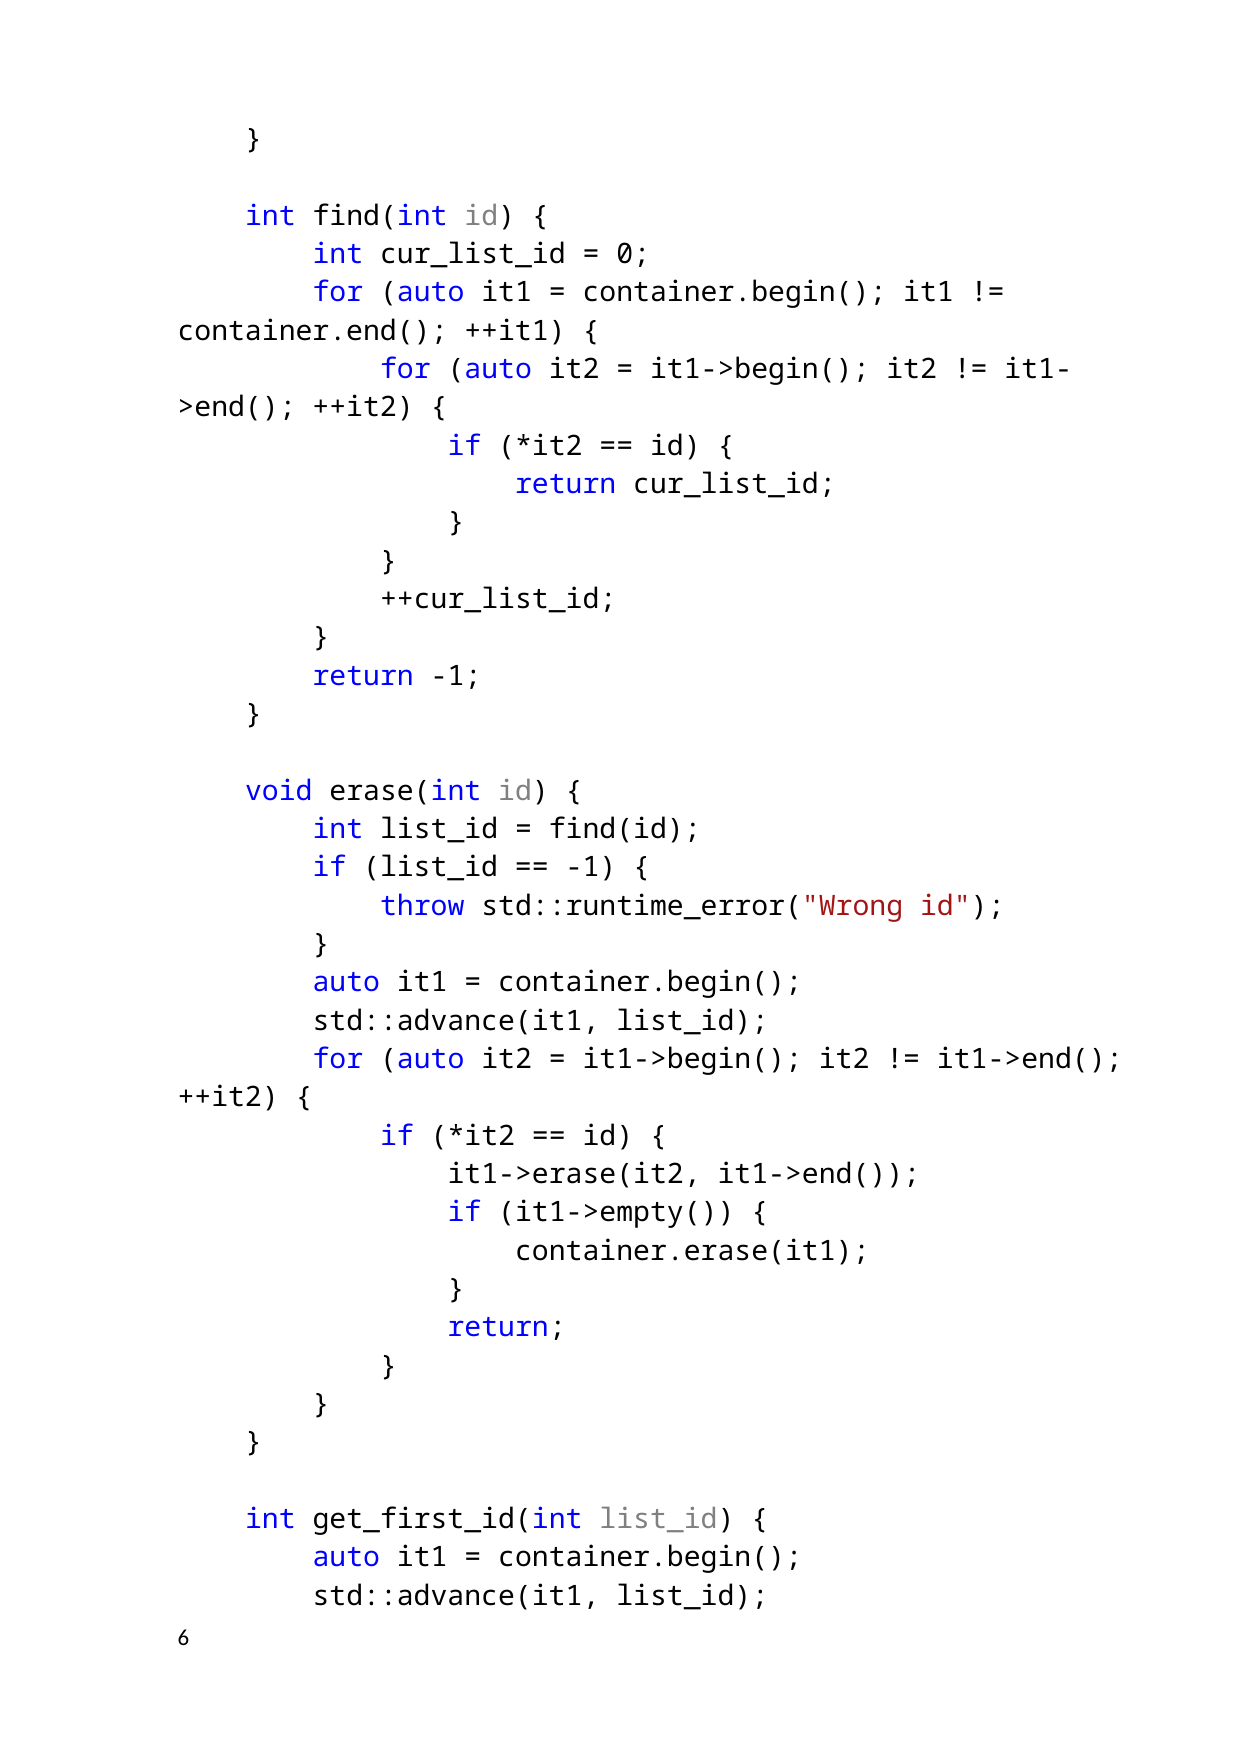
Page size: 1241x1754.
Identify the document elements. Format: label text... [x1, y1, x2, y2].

text if (*it2 == id) { [177, 1115, 1152, 1153]
text container.erase(it1); [177, 1230, 1152, 1268]
text } [177, 1421, 1152, 1460]
text } [177, 501, 1152, 540]
text return -1; [177, 655, 1152, 693]
text int get_first_id(int list_id) { [177, 1498, 1152, 1536]
text } [177, 118, 1152, 156]
text } [177, 1268, 1152, 1306]
text if (list_id == -1) { [177, 846, 1152, 885]
text int list_id = find(id); [177, 808, 1152, 846]
text if (it1->empty()) { [177, 1191, 1152, 1230]
text std::advance(it1, list_id); [177, 1000, 1152, 1038]
text int cur_list_id = 0; [177, 233, 1152, 271]
text } [177, 923, 1152, 961]
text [177, 348, 1152, 425]
text ++cur_list_id; [177, 578, 1152, 616]
text auto it1 = container.begin(); [177, 1536, 1152, 1575]
text int find(int id) { [177, 195, 1152, 233]
text for (auto it2 = it1->begin(); it2 != it1->end(); ++it2) { [177, 1038, 1152, 1115]
text throw std::runtime_error("Wrong id"); [177, 885, 1152, 923]
text } [177, 693, 1152, 731]
text return; [177, 1306, 1152, 1345]
text std::advance(it1, list_id); [177, 1575, 1152, 1613]
text } [177, 540, 1152, 578]
text auto it1 = container.begin(); [177, 961, 1152, 1000]
text return cur_list_id; [177, 463, 1152, 501]
text } [177, 1345, 1152, 1383]
text for (auto it1 = container.begin(); it1 != container.end(); ++it1) { [177, 271, 1152, 348]
text it1->erase(it2, it1->end()); [177, 1153, 1152, 1191]
text if (*it2 == id) { [177, 425, 1152, 463]
text } [177, 616, 1152, 655]
text void erase(int id) { [177, 770, 1152, 808]
text } [177, 1383, 1152, 1421]
